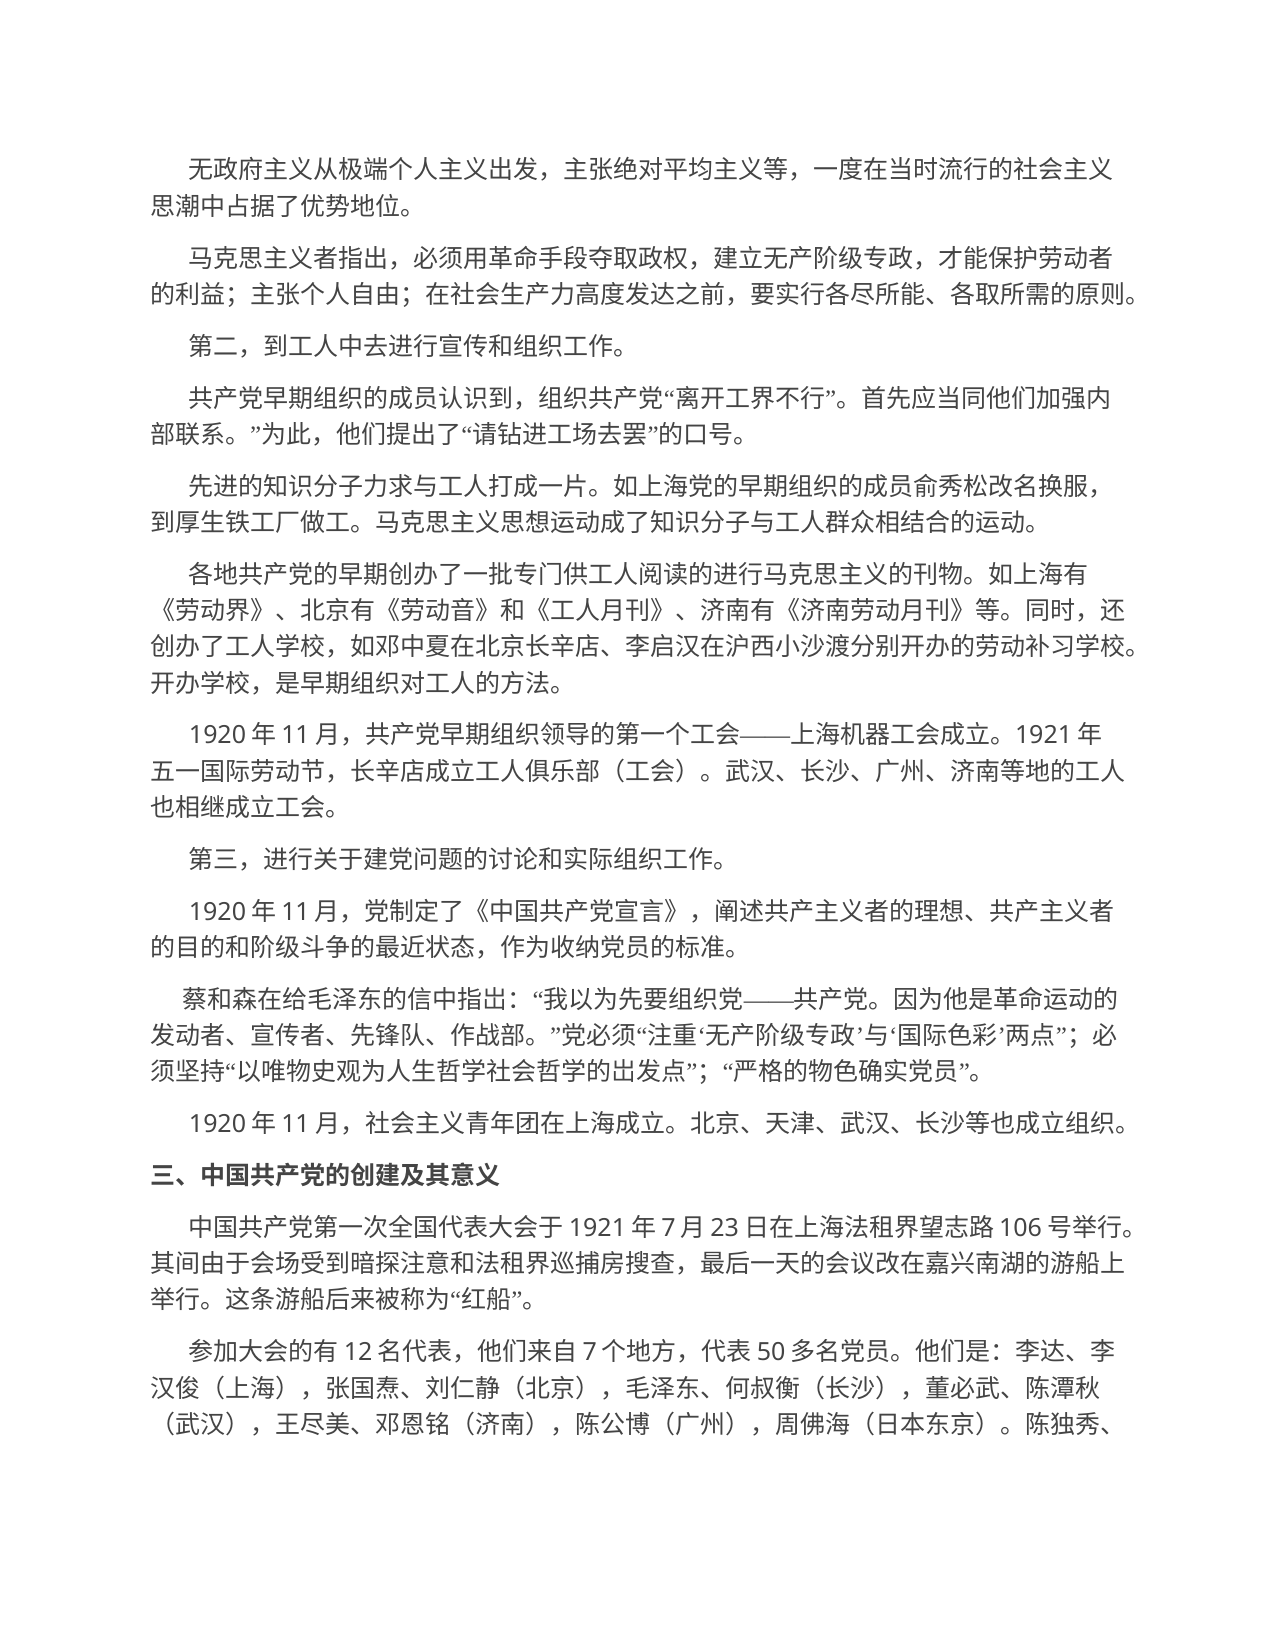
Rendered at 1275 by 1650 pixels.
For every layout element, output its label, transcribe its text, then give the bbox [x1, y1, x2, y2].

text 1920年11月，社会主义青年团在上海成立。北京、天津、武汉、长沙等也成立组织。 [150, 1104, 1125, 1140]
text 共产党早期组织的成员认识到，组织共产党“离开工界不行”。首先应当同他们加强内部联系。”为此，他们提出了“请钻进工场去罢”的口号。 [150, 378, 1125, 451]
text 各地共产党的早期创办了一批专门供工人阅读的进行马克思主义的刊物。如上海有《劳动界》、北京有《劳动音》和《工人月刊》、济南有《济南劳动月刊》等。同时，还创办了工人学校，如邓中夏在北京长辛店、李启汉在沪西小沙渡分别开办的劳动补习学校。开办学校，是早期组织对工人的方法。 [150, 554, 1125, 699]
text 马克思主义者指出，必须用革命手段夺取政权，建立无产阶级专政，才能保护劳动者的利益；主张个人自由；在社会生产力高度发达之前，要实行各尽所能、各取所需的原则。 [150, 238, 1125, 311]
text 中国共产党第一次全国代表大会于1921年7月23日在上海法租界望志路106号举行。其间由于会场受到暗探注意和法租界巡捕房搜查，最后一天的会议改在嘉兴南湖的游船上举行。这条游船后来被称为“红船”。 [150, 1207, 1125, 1316]
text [150, 1332, 1125, 1441]
text 第二，到工人中去进行宣传和组织工作。 [150, 326, 1125, 362]
text 第三，进行关于建党问题的讨论和实际组织工作。 [150, 839, 1125, 876]
text 1920年11月，党制定了《中国共产党宣言》，阐述共产主义者的理想、共产主义者的目的和阶级斗争的最近状态，作为收纳党员的标准。 [150, 891, 1125, 964]
text 三、中国共产党的创建及其意义 [150, 1156, 1125, 1192]
text 无政府主义从极端个人主义出发，主张绝对平均主义等，一度在当时流行的社会主义思潮中占据了优势地位。 [150, 150, 1125, 222]
text 1920年11月，共产党早期组织领导的第一个工会——上海机器工会成立。1921年五一国际劳动节，长辛店成立工人俱乐部（工会）。武汉、长沙、广州、济南等地的工人也相继成立工会。 [150, 715, 1125, 824]
text 先进的知识分子力求与工人打成一片。如上海党的早期组织的成员俞秀松改名换服，到厚生铁工厂做工。马克思主义思想运动成了知识分子与工人群众相结合的运动。 [150, 466, 1125, 539]
text 蔡和森在给毛泽东的信中指岀：“我以为先要组织党——共产党。因为他是革命运动的发动者、宣传者、先锋队、作战部。”党必须“注重‘无产阶级专政’与‘国际色彩’两点”；必须坚持“以唯物史观为人生哲学社会哲学的岀发点”；“严格的物色确实党员”。 [150, 979, 1125, 1088]
